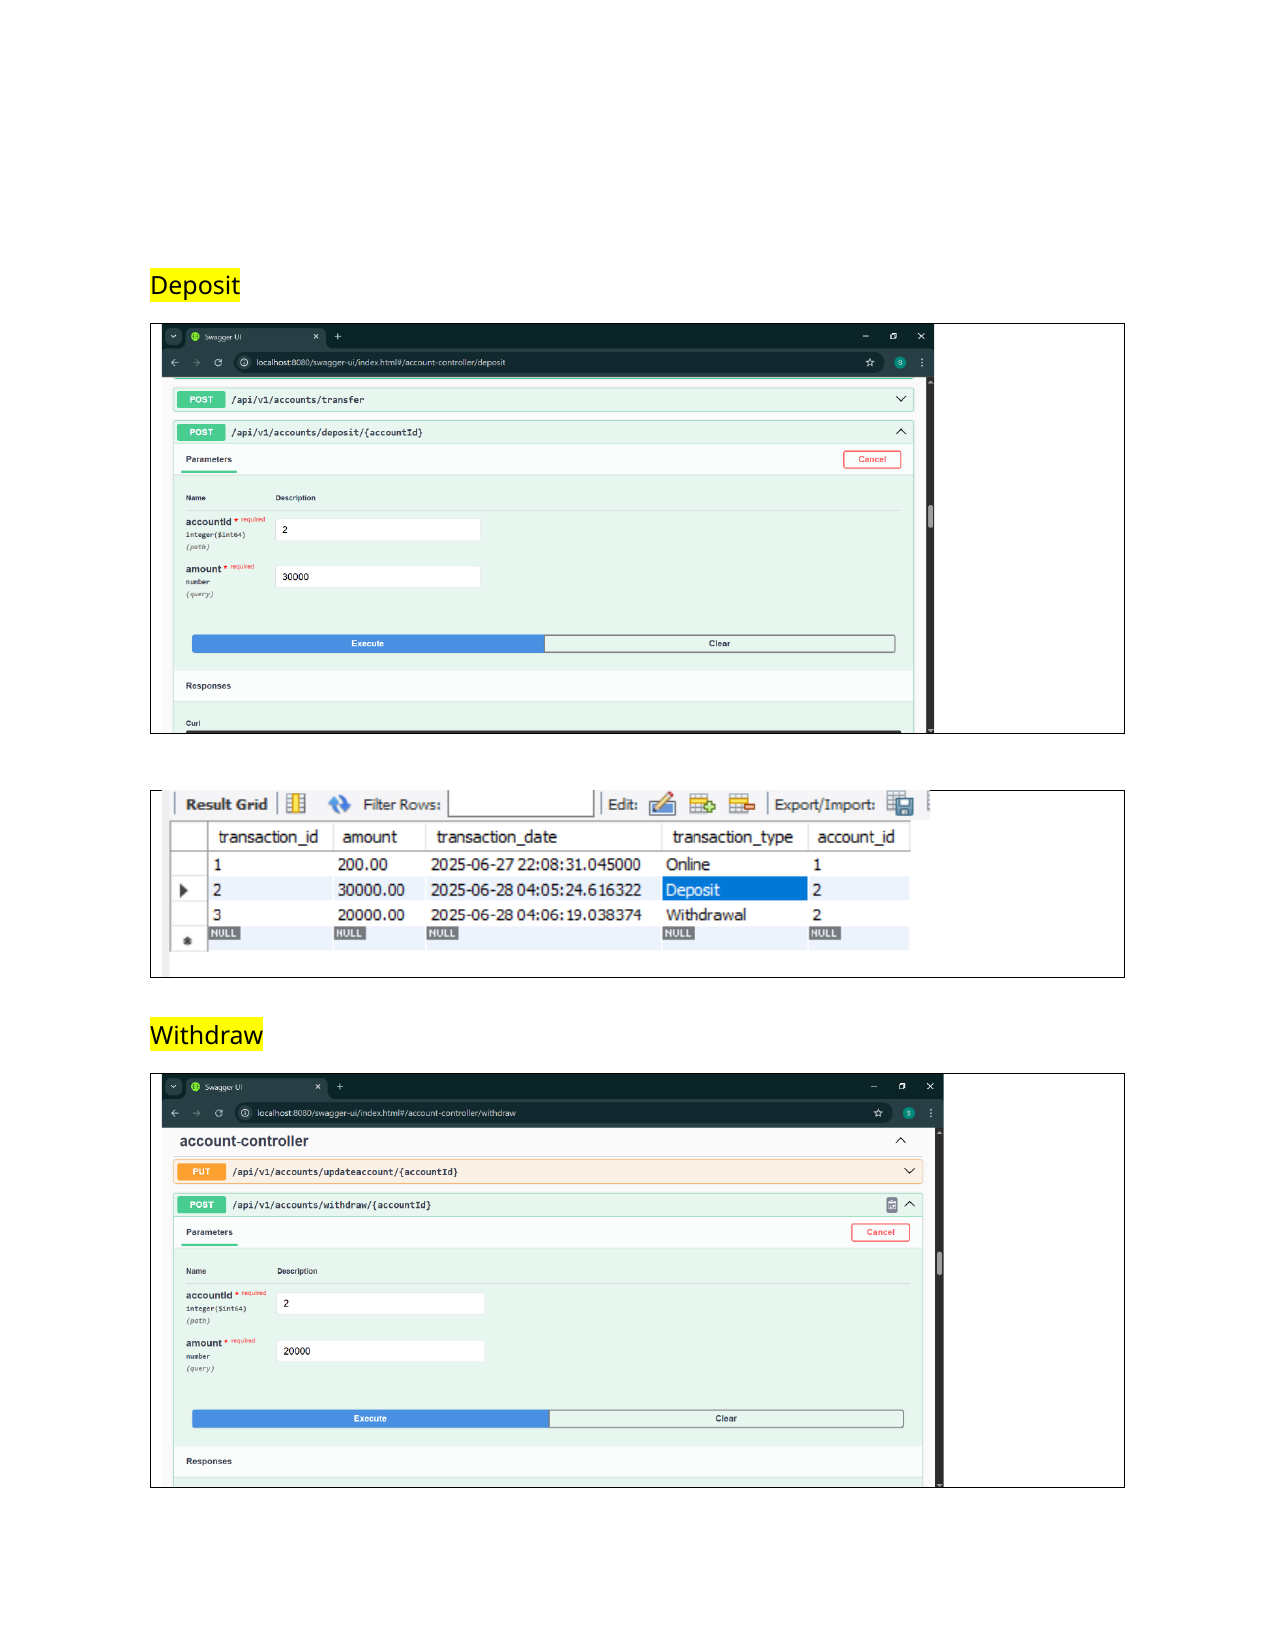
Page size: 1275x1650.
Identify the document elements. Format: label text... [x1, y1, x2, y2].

text Deposit [150, 150, 1125, 302]
table_header [944, 1074, 1124, 1487]
picture [161, 790, 931, 977]
table_header [151, 791, 161, 977]
table_header [151, 324, 161, 733]
table_header [935, 324, 1124, 733]
table_header [151, 1074, 161, 1487]
picture [161, 1074, 944, 1487]
picture [161, 324, 935, 733]
text Withdraw [150, 978, 1125, 1051]
table_header [931, 791, 1124, 977]
